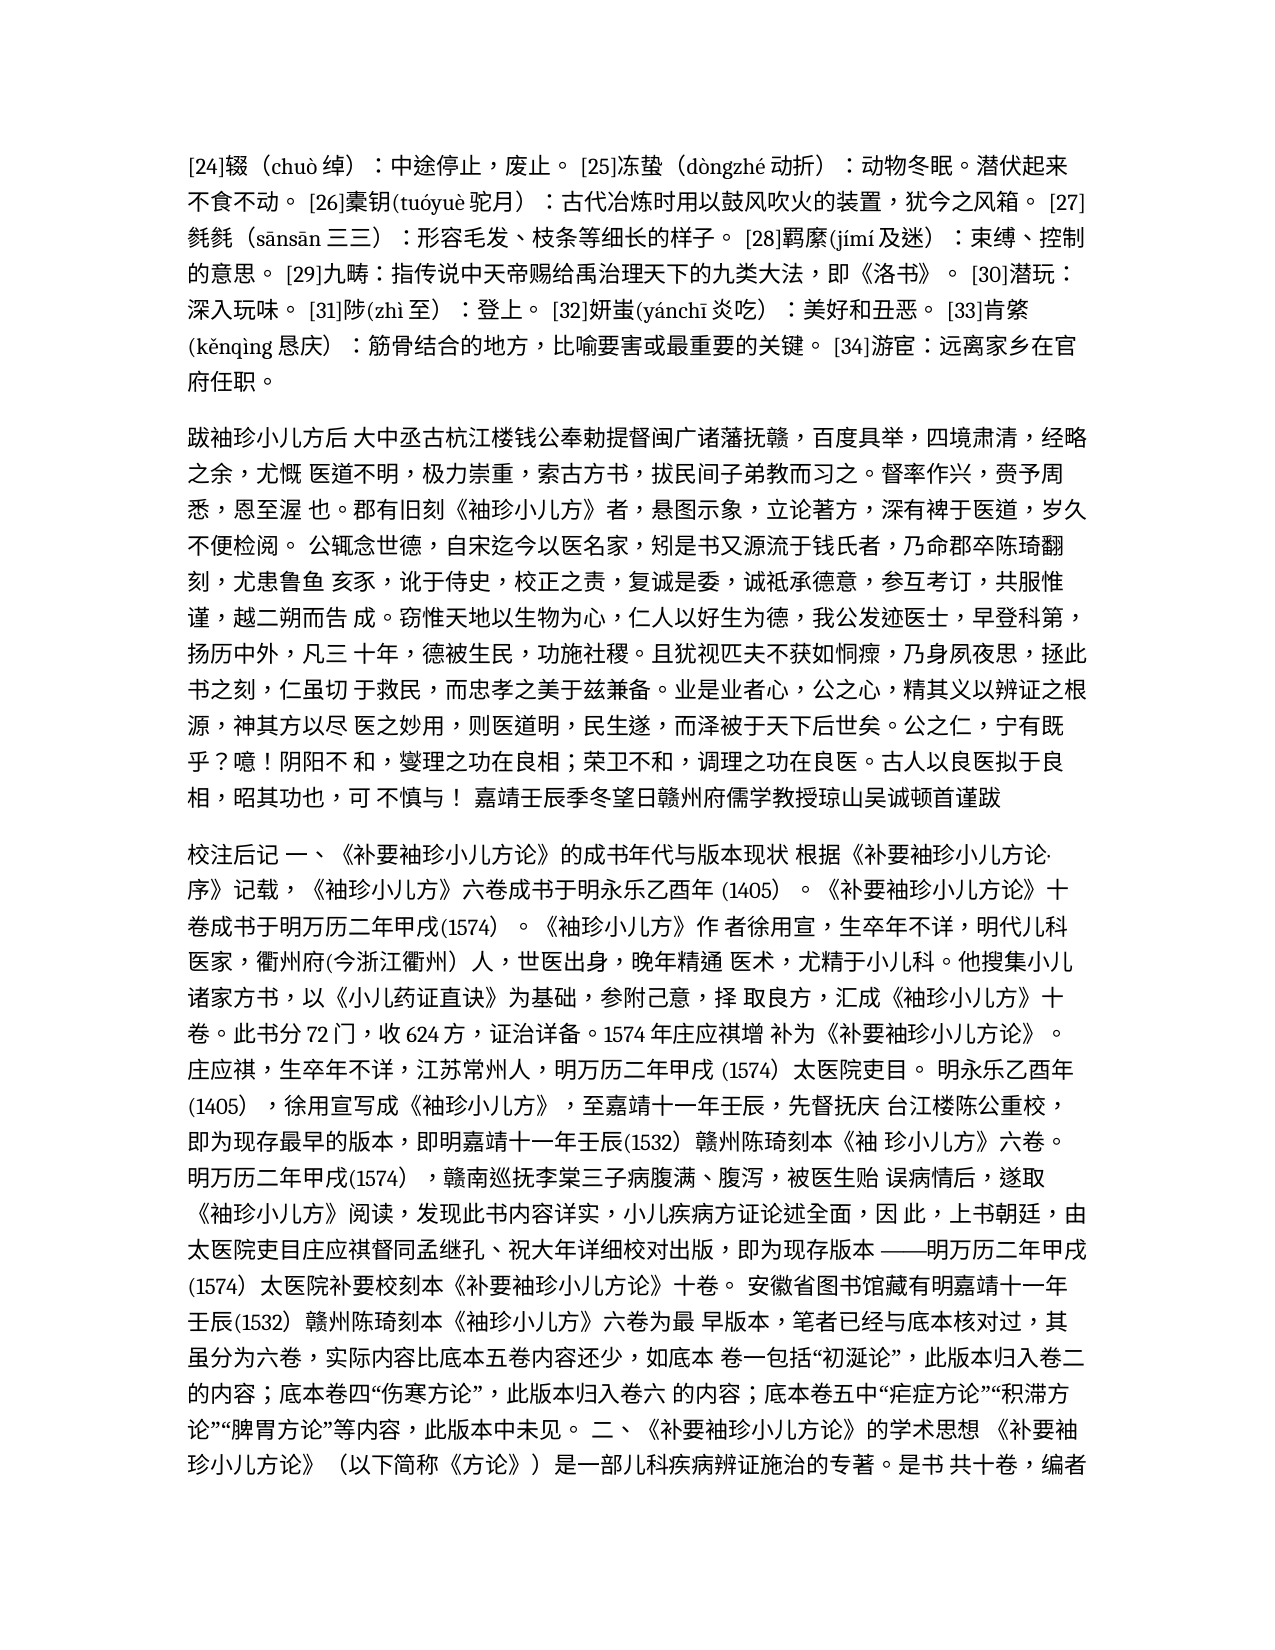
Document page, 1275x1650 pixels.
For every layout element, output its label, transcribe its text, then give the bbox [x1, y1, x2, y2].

text 跋袖珍小儿方后 大中丞古杭江楼钱公奉勅提督闽广诸藩抚赣，百度具举，四境肃清，经略之余，尤慨 医道不明，极力崇重，索古方书，拔民间子弟教而习之。督率作兴，赍予周悉，恩至渥 也。郡有旧刻《袖珍小儿方》者，悬图示象，立论著方，深有裨于医道，岁久不便检阅。 公辄念世德，自宋迄今以医名家，矧是书又源流于钱氏者，乃命郡卒陈琦翻刻，尤患鲁鱼 亥豕，讹于侍史，校正之责，复诚是委，诚祗承德意，参互考订，共服惟谨，越二朔而告 成。窃惟天地以生物为心，仁人以好生为德，我公发迹医士，早登科第，扬历中外，凡三 十年，德被生民，功施社稷。且犹视匹夫不获如恫瘝，乃身夙夜思，拯此书之刻，仁虽切 于救民，而忠孝之美于兹兼备。业是业者心，公之心，精其义以辨证之根源，神其方以尽 医之妙用，则医道明，民生遂，而泽被于天下后世矣。公之仁，宁有既乎？噫！阴阳不 和，燮理之功在良相；荣卫不和，调理之功在良医。古人以良医拟于良相，昭其功也，可 不慎与！ 嘉靖壬辰季冬望日赣州府儒学教授琼山吴诚顿首谨跋 [187, 422, 1087, 813]
text [24]辍（chuò绰）：中途停止，废止。 [25]冻蛰（dòngzhé动折）：动物冬眠。潜伏起来不食不动。 [26]橐钥(tuóyuè驼月）：古代冶炼时用以鼓风吹火的装置，犹今之风箱。 [27]毵毵（sānsān三三）：形容毛发、枝条等细长的样子。 [28]羁縻(jímí及迷）：束缚、控制的意思。 [29]九畴：指传说中天帝赐给禹治理天下的九类大法，即《洛书》。 [30]潜玩：深入玩味。 [31]陟(zhì至）：登上。 [32]妍蚩(yánchī炎吃）：美好和丑恶。 [33]肯綮(kěnqìng恳庆）：筋骨结合的地方，比喻要害或最重要的关键。 [34]游宦：远离家乡在官府任职。 [187, 150, 1087, 397]
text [187, 838, 1087, 1481]
